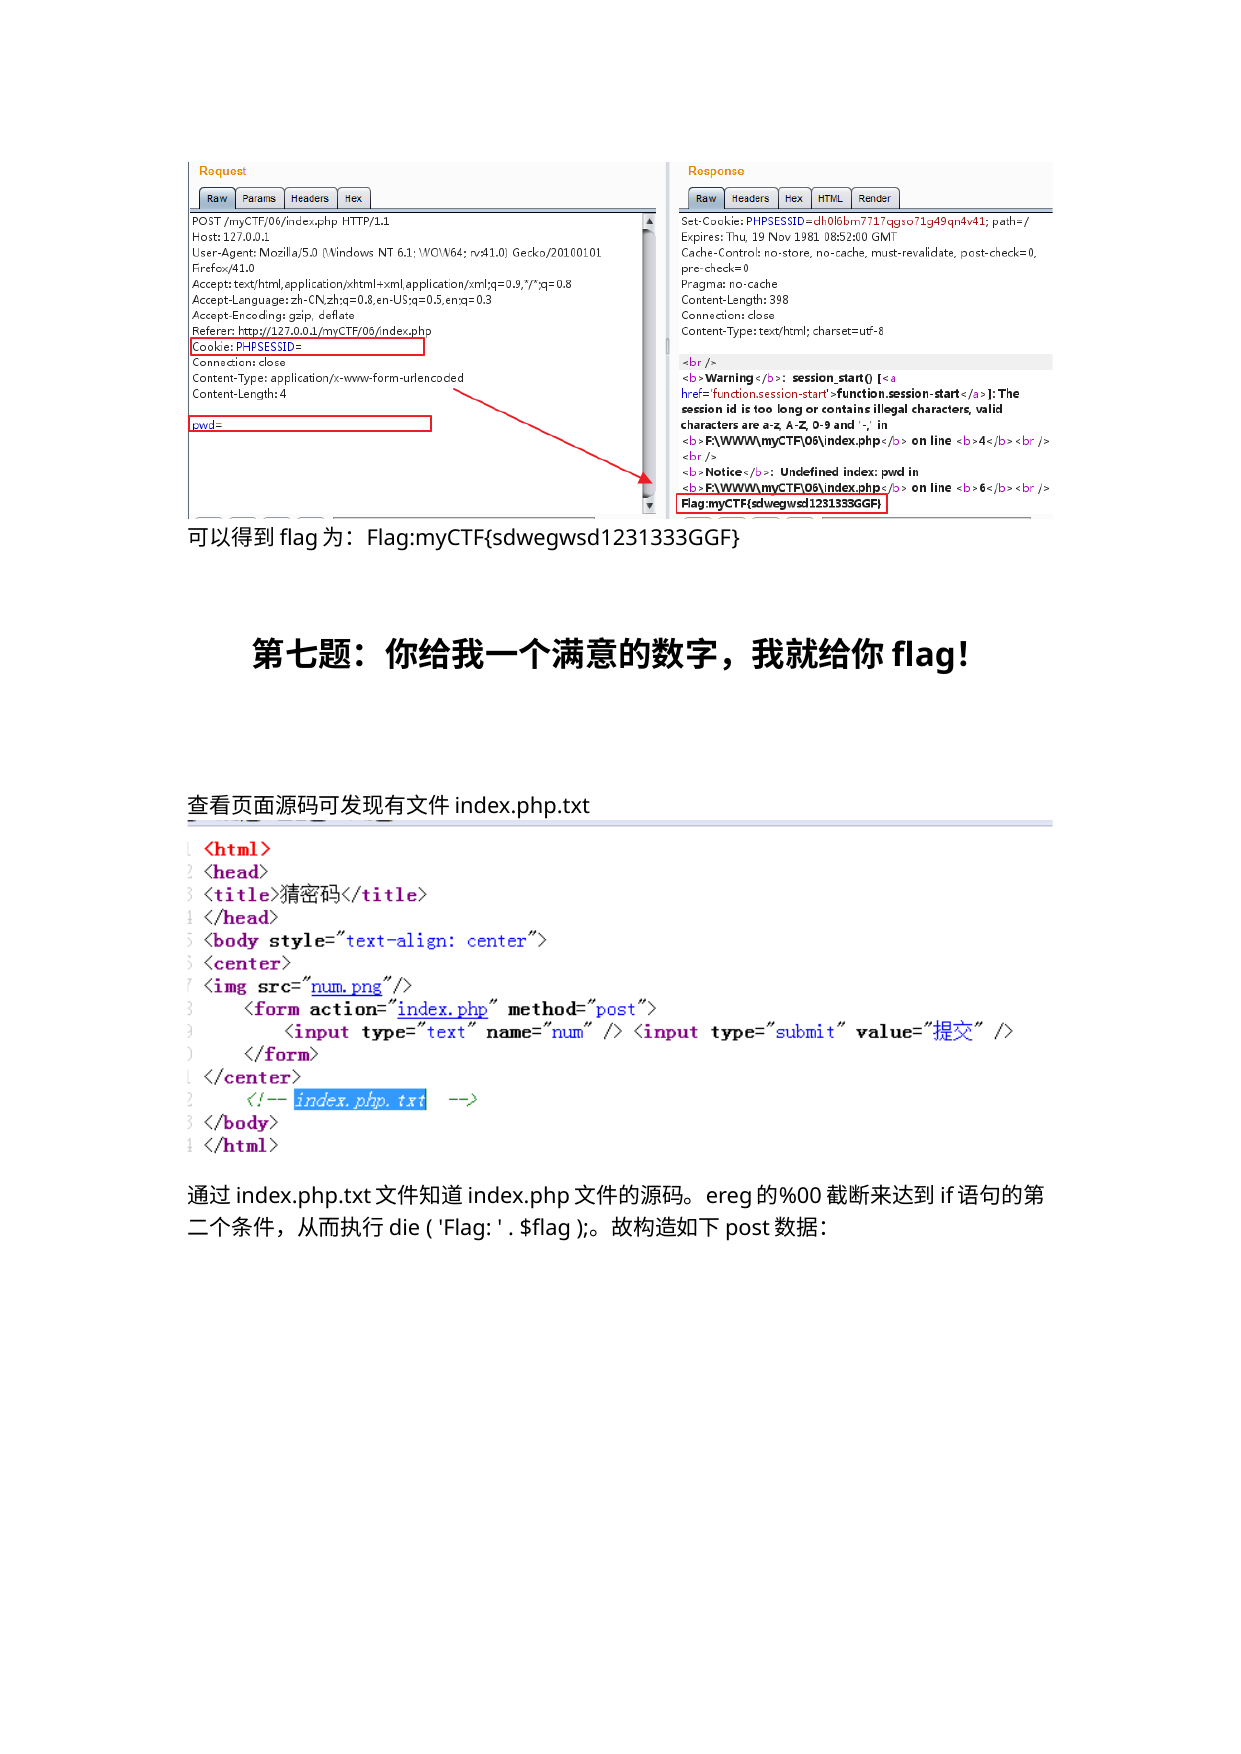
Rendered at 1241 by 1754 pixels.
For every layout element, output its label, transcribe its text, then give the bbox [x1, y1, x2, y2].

picture [187, 162, 1053, 519]
subtitle 第七题：你给我一个满意的数字，我就给你flag！ [187, 620, 1053, 685]
text 查看页面源码可发现有文件index.php.txt [187, 787, 1053, 820]
text 通过index.php.txt文件知道index.php文件的源码。ereg的%00截断来达到if语句的第二个条件，从而执行die ( 'Flag: ' . $flag );。故构造如下post数据： [187, 1177, 1053, 1242]
text 可以得到flag为：Flag:myCTF{sdwegwsd1231333GGF} [187, 519, 1053, 552]
picture [187, 820, 1053, 1171]
